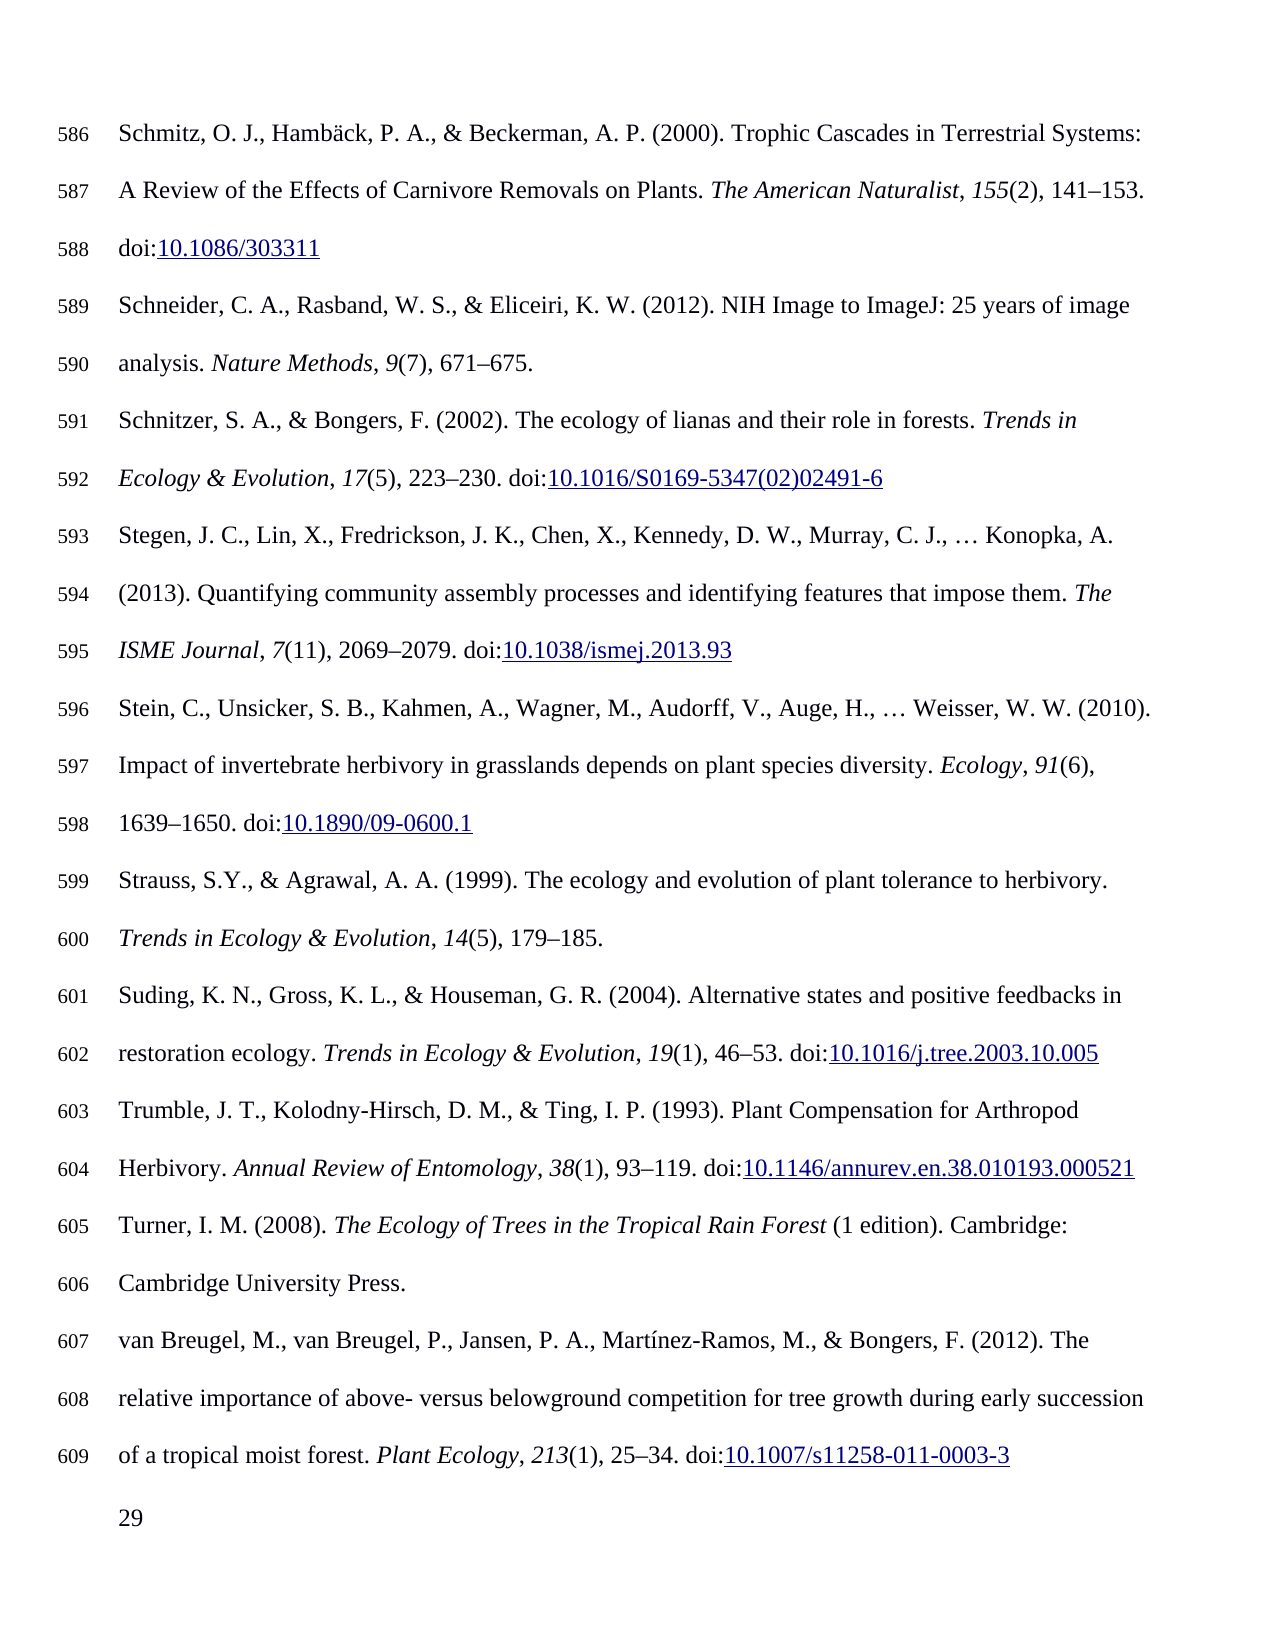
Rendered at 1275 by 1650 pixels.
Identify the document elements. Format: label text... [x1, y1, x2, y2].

text Schnitzer, S. A., & Bongers, F. (2002). The ecology of lianas and their role in forests. Trends in Ecology & Evolution, 17(5), 223–230. doi:10.1016/S0169-5347(02)02491-6 [118, 406, 1157, 492]
text Stegen, J. C., Lin, X., Fredrickson, J. K., Chen, X., Kennedy, D. W., Murray, C. J., … Konopka, A. (2013). Quantifying community assembly processes and identifying features that impose them. The ISME Journal, 7(11), 2069–2079. doi:10.1038/ismej.2013.93 [118, 521, 1157, 664]
text Suding, K. N., Gross, K. L., & Houseman, G. R. (2004). Alternative states and positive feedbacks in restoration ecology. Trends in Ecology & Evolution, 19(1), 46–53. doi:10.1016/j.tree.2003.10.005 [118, 981, 1157, 1067]
text van Breugel, M., van Breugel, P., Jansen, P. A., Martínez-Ramos, M., & Bongers, F. (2012). The relative importance of above- versus belowground competition for tree growth during early succession of a tropical moist forest. Plant Ecology, 213(1), 25–34. doi:10.1007/s11258-011-0003-3 [118, 1326, 1157, 1469]
text Trumble, J. T., Kolodny-Hirsch, D. M., & Ting, I. P. (1993). Plant Compensation for Arthropod Herbivory. Annual Review of Entomology, 38(1), 93–119. doi:10.1146/annurev.en.38.010193.000521 [118, 1096, 1157, 1182]
text Schmitz, O. J., Hambäck, P. A., & Beckerman, A. P. (2000). Trophic Cascades in Terrestrial Systems: A Review of the Effects of Carnivore Removals on Plants. The American Naturalist, 155(2), 141–153. doi:10.1086/303311 [118, 118, 1157, 262]
text Stein, C., Unsicker, S. B., Kahmen, A., Wagner, M., Audorff, V., Auge, H., … Weisser, W. W. (2010). Impact of invertebrate herbivory in grasslands depends on plant species diversity. Ecology, 91(6), 1639–1650. doi:10.1890/09-0600.1 [118, 693, 1157, 837]
text Strauss, S.Y., & Agrawal, A. A. (1999). The ecology and evolution of plant tolerance to herbivory. Trends in Ecology & Evolution, 14(5), 179–185. [118, 866, 1157, 952]
text Schneider, C. A., Rasband, W. S., & Eliceiri, K. W. (2012). NIH Image to ImageJ: 25 years of image analysis. Nature Methods, 9(7), 671–675. [118, 291, 1157, 377]
text Turner, I. M. (2008). The Ecology of Trees in the Tropical Rain Forest (1 edition). Cambridge: Cambridge University Press. [118, 1211, 1157, 1297]
